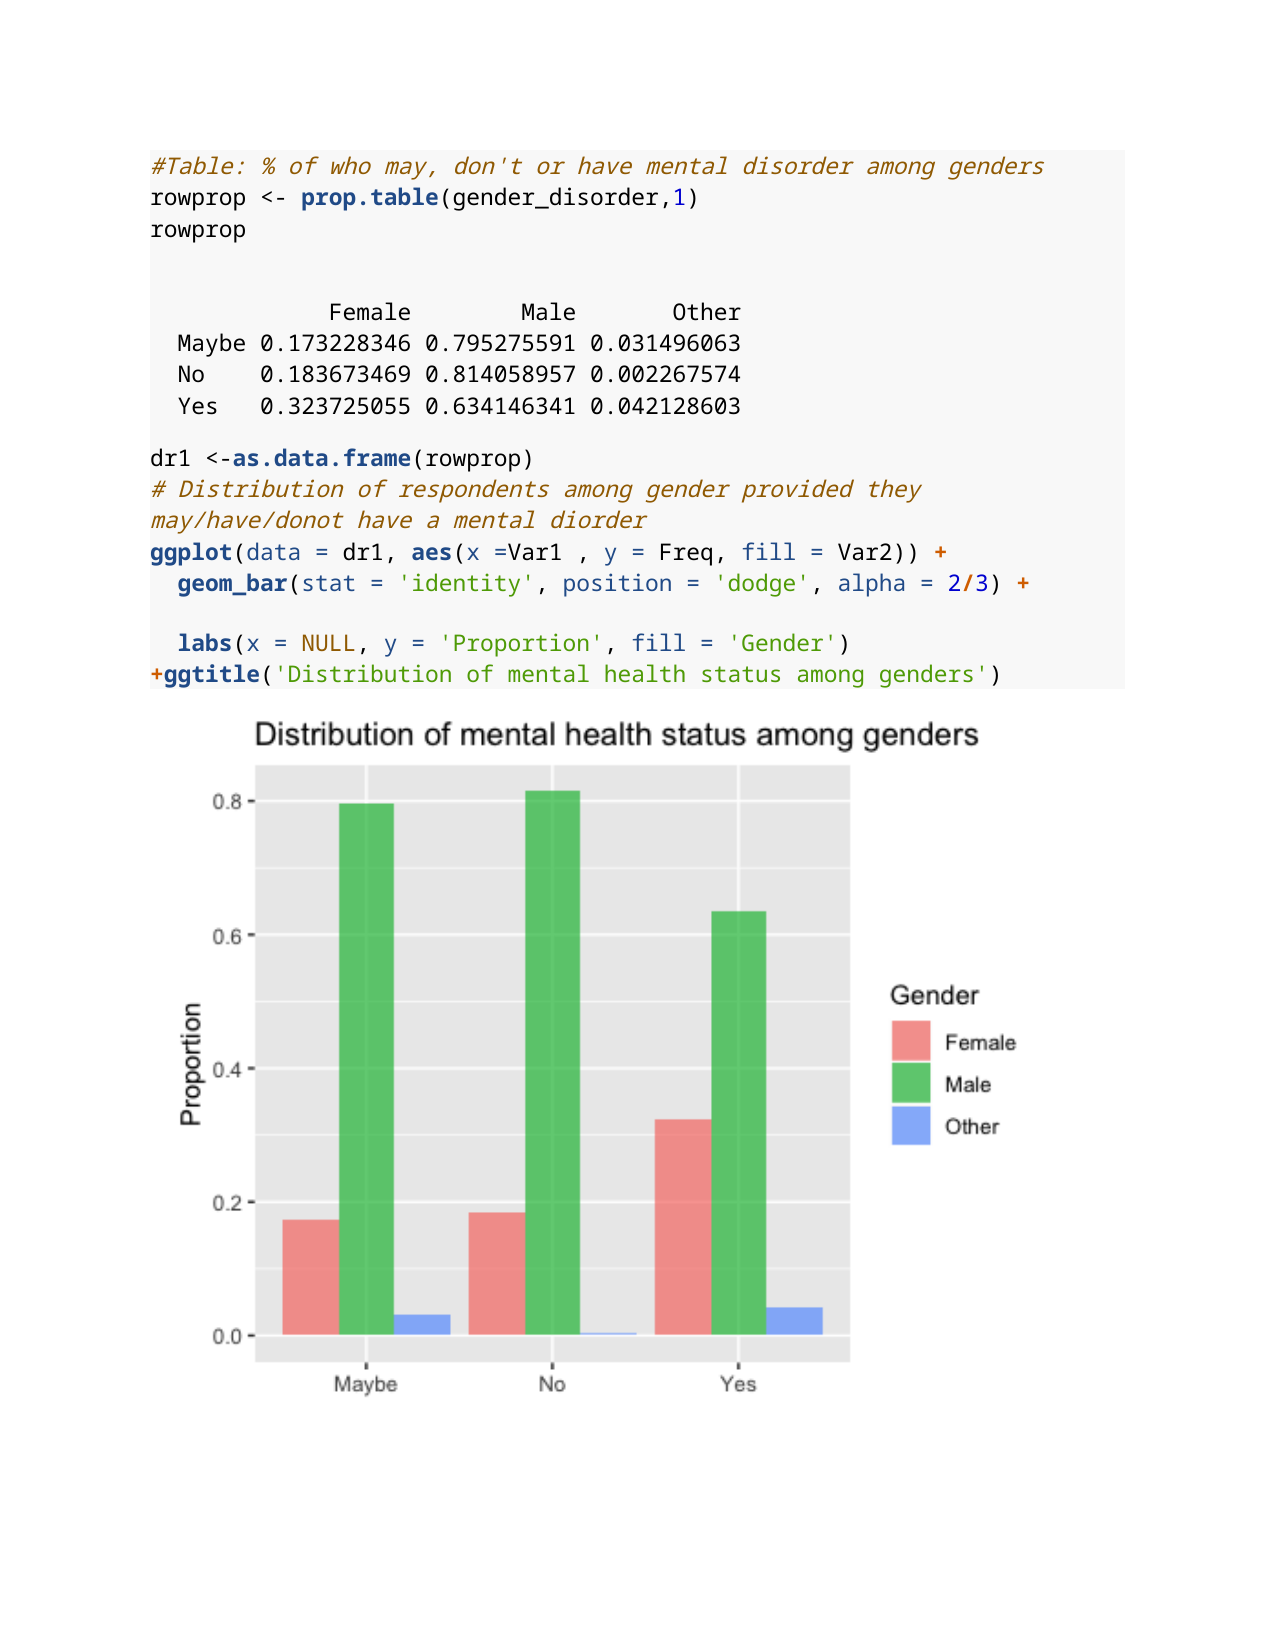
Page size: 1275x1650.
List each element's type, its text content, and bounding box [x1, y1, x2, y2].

text #Table: % of who may, don't or have mental disorder among genders rowprop <- prop.table(gender_disorder,1) rowprop [150, 150, 1125, 244]
text dr1 <-as.data.frame(rowprop) # Distribution of respondents among gender provided they may/have/donot have a mental diorder ggplot(data = dr1, aes(x =Var1 , y = Freq, fill = Var2)) + geom_bar(stat = 'identity', position = 'dodge', alpha = 2/3) + labs(x = NULL, y = 'Proportion', fill = 'Gender')+ggtitle('Distribution of mental health status among genders') [150, 442, 1125, 689]
picture [168, 710, 1044, 1410]
text Female Male Other Maybe 0.173228346 0.795275591 0.031496063 No 0.183673469 0.814058957 0.002267574 Yes 0.323725055 0.634146341 0.042128603 [150, 264, 1125, 421]
